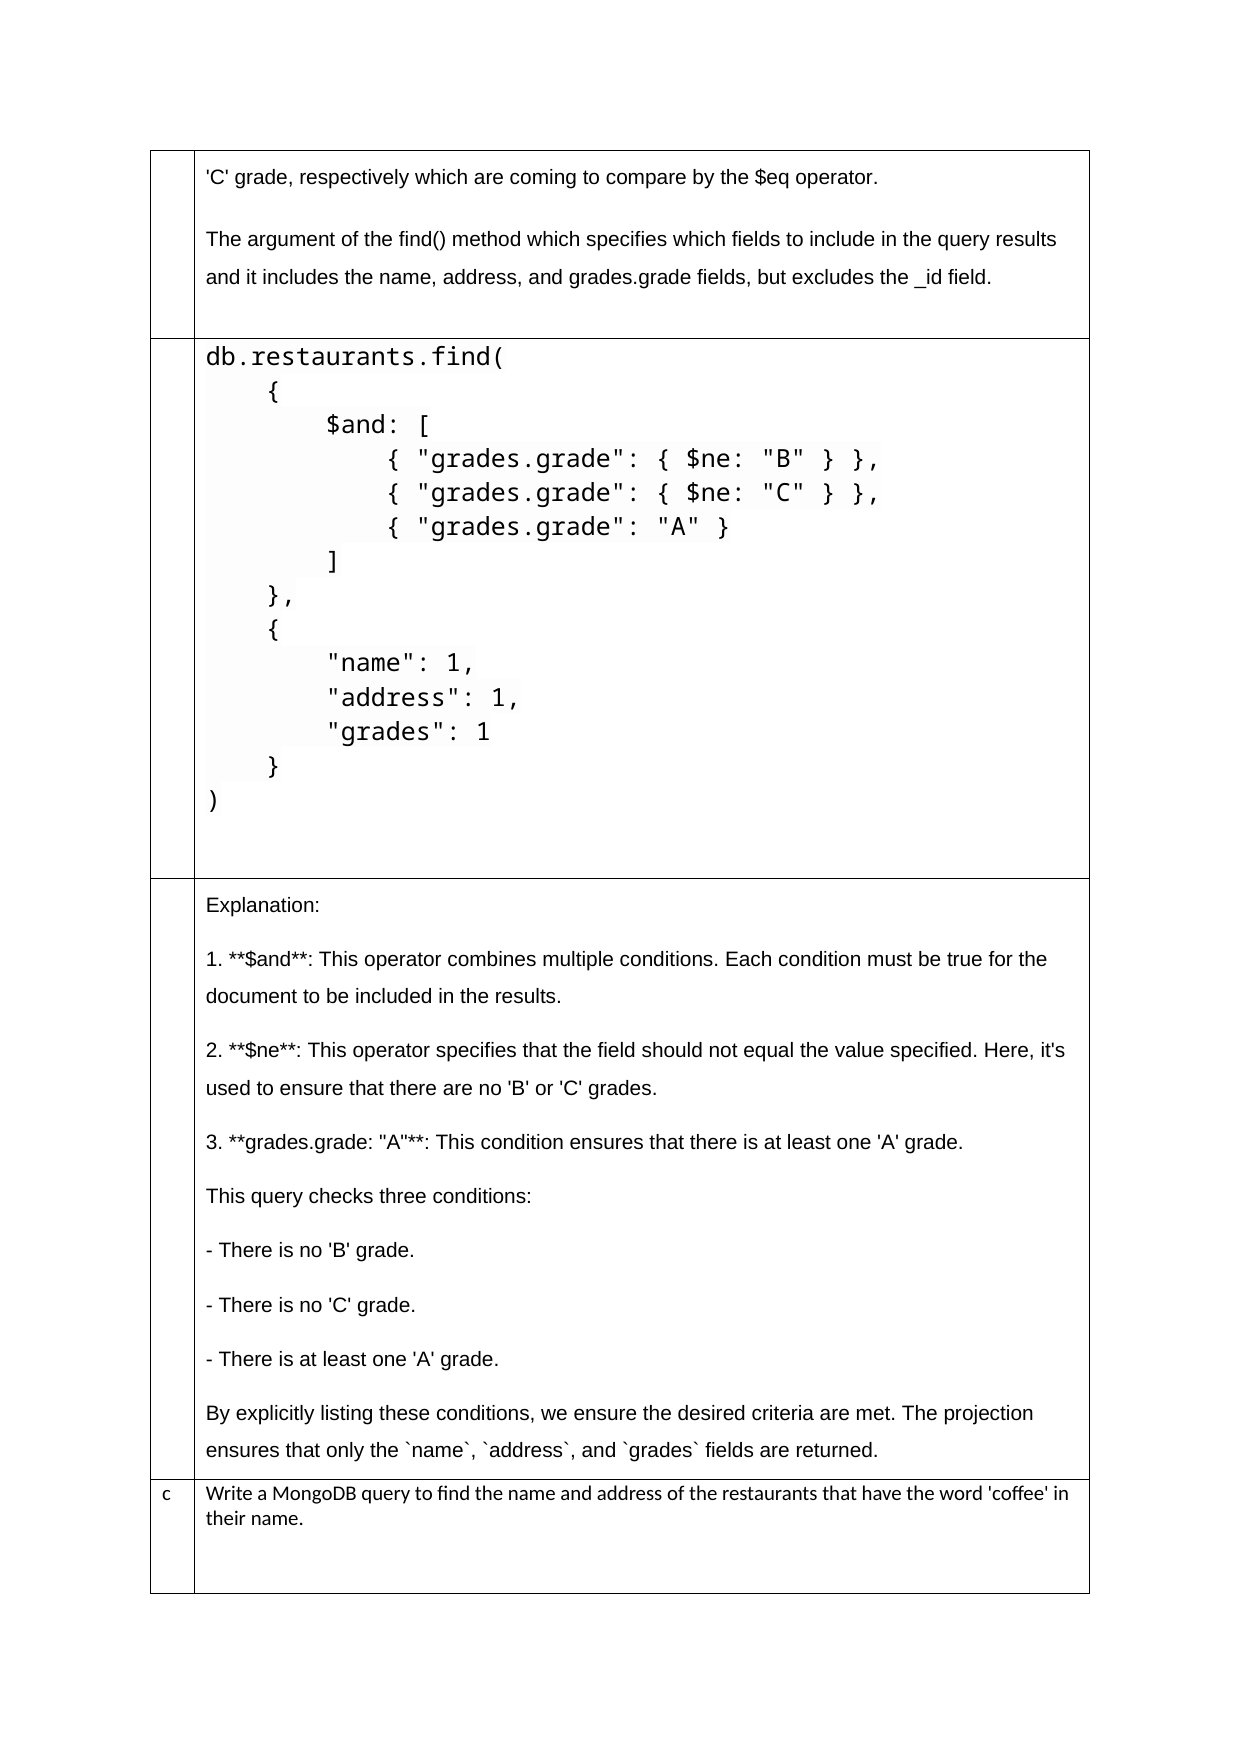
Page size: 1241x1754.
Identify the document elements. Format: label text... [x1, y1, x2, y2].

table_cell [151, 879, 194, 1479]
table_cell Write a MongoDB query to find the name and address of the restaurants that have the word 'coffee' in their name. [195, 1480, 1089, 1593]
table_cell c [151, 1480, 194, 1593]
table_cell Explanation: 1. **$and**: This operator combines multiple conditions. Each condition must be true for the document to be included in the results. 2. **$ne**: This operator specifies that the field should not equal the value specified. Here, it's used to ensure that there are no 'B' or 'C' grades. 3. **grades.grade: "A"**: This condition ensures that there is at least one 'A' grade. This query checks three conditions: - There is no 'B' grade. - There is no 'C' grade. - There is at least one 'A' grade. By explicitly listing these conditions, we ensure the desired criteria are met. The projection ensures that only the `name`, `address`, and `grades` fields are returned. [195, 879, 1089, 1479]
table_cell [151, 339, 194, 878]
table_cell [151, 151, 194, 337]
table_cell db.restaurants.find( { $and: [ { "grades.grade": { $ne: "B" } }, { "grades.grade": { $ne: "C" } }, { "grades.grade": "A" } ] }, { "name": 1, "address": 1, "grades": 1 } ) [195, 339, 1089, 878]
